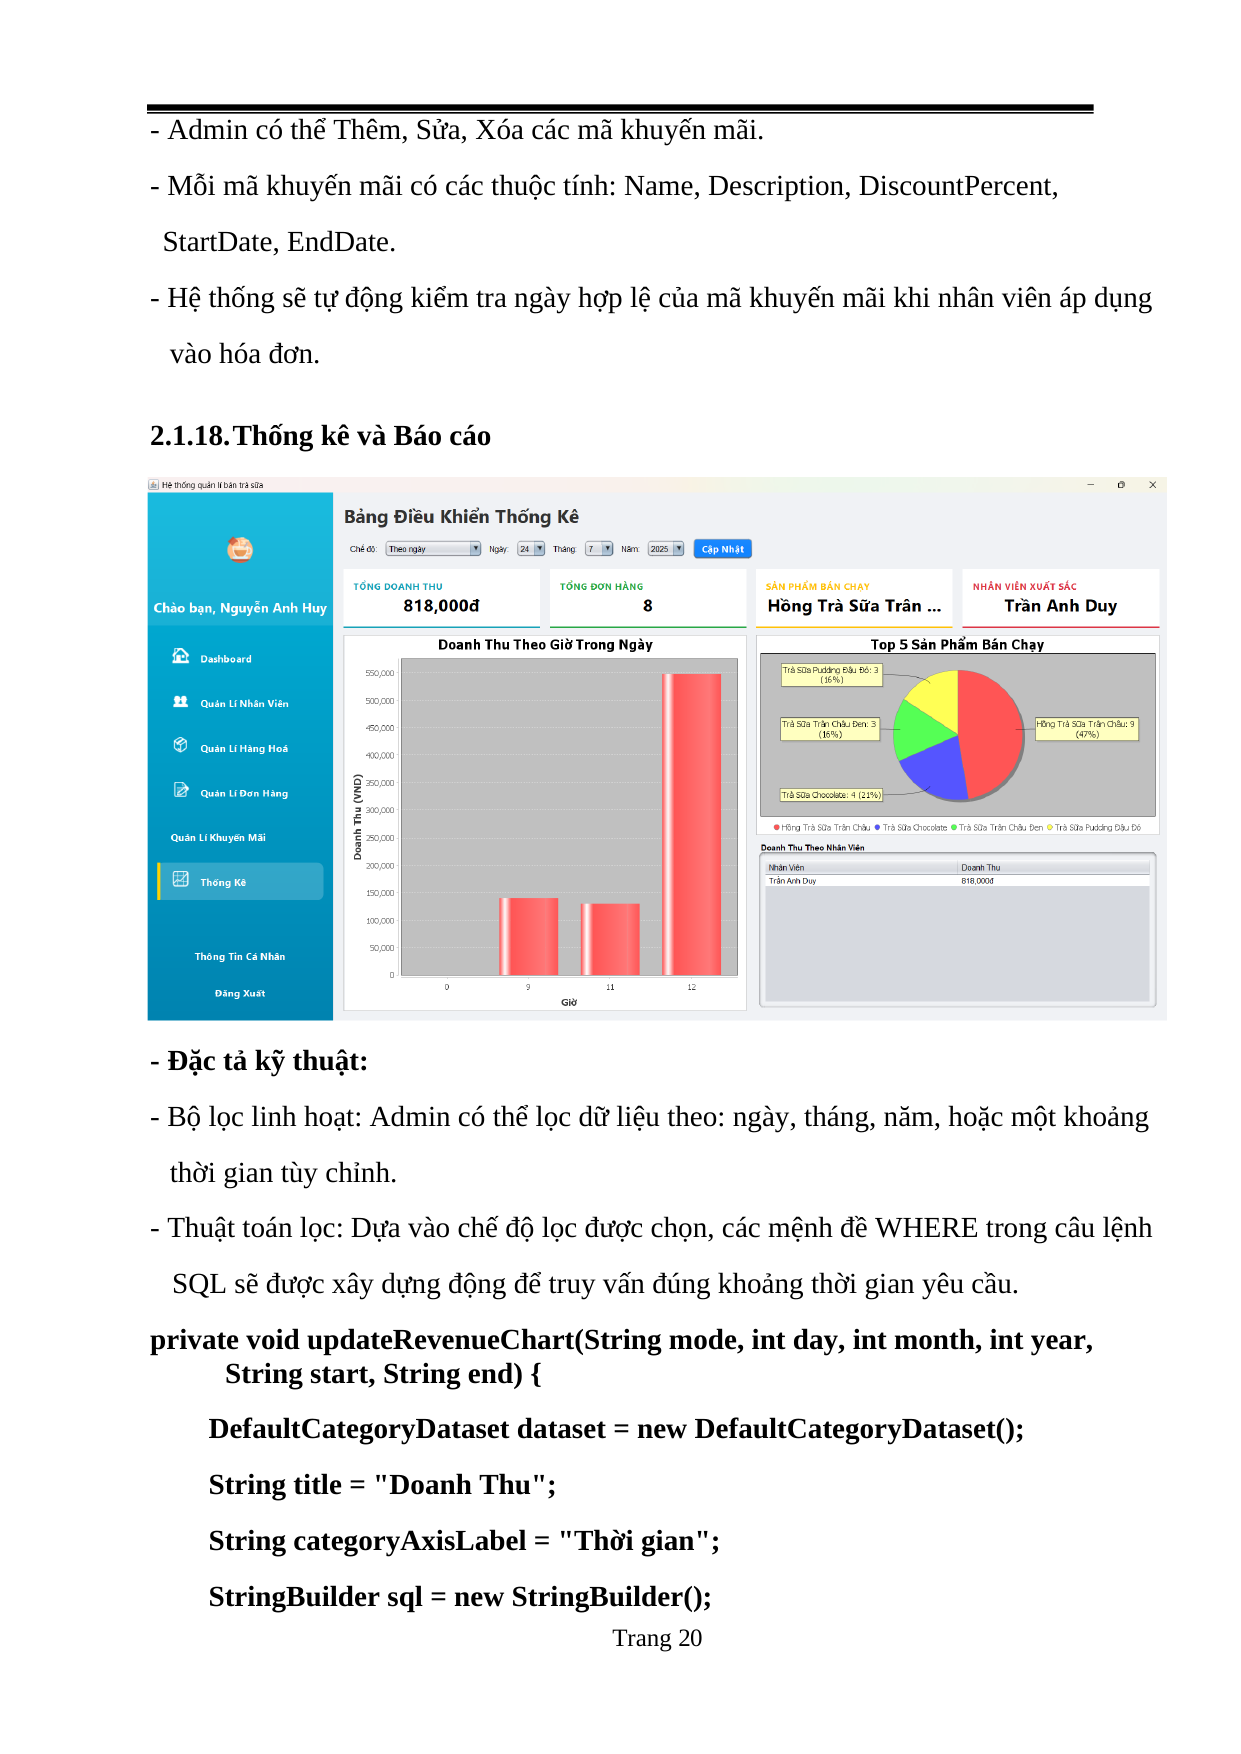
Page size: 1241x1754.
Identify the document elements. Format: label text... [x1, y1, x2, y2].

subtitle - Thuật toán lọc: Dựa vào chế độ lọc được chọn, các mệnh đề WHERE trong câu lệnh [150, 1211, 1166, 1244]
subtitle StartDate, EndDate. [148, 224, 1166, 258]
picture [158, 863, 323, 899]
picture [178, 783, 188, 796]
subtitle - Hệ thống sẽ tự động kiểm tra ngày hợp lệ của mã khuyến mãi khi nhân viên áp dụng [150, 280, 1166, 313]
subtitle SQL sẽ được xây dựng động để truy vấn đúng khoảng thời gian yêu cầu. [150, 1266, 1166, 1300]
subtitle - Bộ lọc linh hoạt: Admin có thể lọc dữ liệu theo: ngày, tháng, năm, hoặc một khoảng [150, 1099, 1166, 1132]
subtitle String title = "Doanh Thu"; [150, 1467, 1166, 1501]
picture [173, 649, 188, 663]
subtitle - Đặc tả kỹ thuật: [150, 1043, 1166, 1077]
subtitle private void updateRevenueChart(String mode, int day, int month, int year, String start, String end) { [150, 1322, 1166, 1389]
subtitle StringBuilder sql = new StringBuilder(); [150, 1579, 1166, 1613]
subtitle String categoryAxisLabel = "Thời gian"; [150, 1523, 1166, 1557]
subtitle - Admin có thể Thêm, Sửa, Xóa các mã khuyến mãi. [150, 112, 1166, 146]
picture [217, 834, 227, 840]
subtitle Thống kê và Báo cáo [150, 418, 1166, 452]
picture [224, 991, 235, 996]
subtitle vào hóa đơn. [148, 336, 1166, 369]
picture [216, 701, 225, 706]
subtitle - Mỗi mã khuyến mãi có các thuộc tính: Name, Description, DiscountPercent, [150, 168, 1166, 202]
picture [147, 477, 1167, 1021]
subtitle DefaultCategoryDataset dataset = new DefaultCategoryDataset(); [150, 1412, 1166, 1445]
picture [174, 740, 182, 752]
picture [174, 696, 187, 707]
subtitle thời gian tùy chỉnh. [148, 1155, 1166, 1188]
